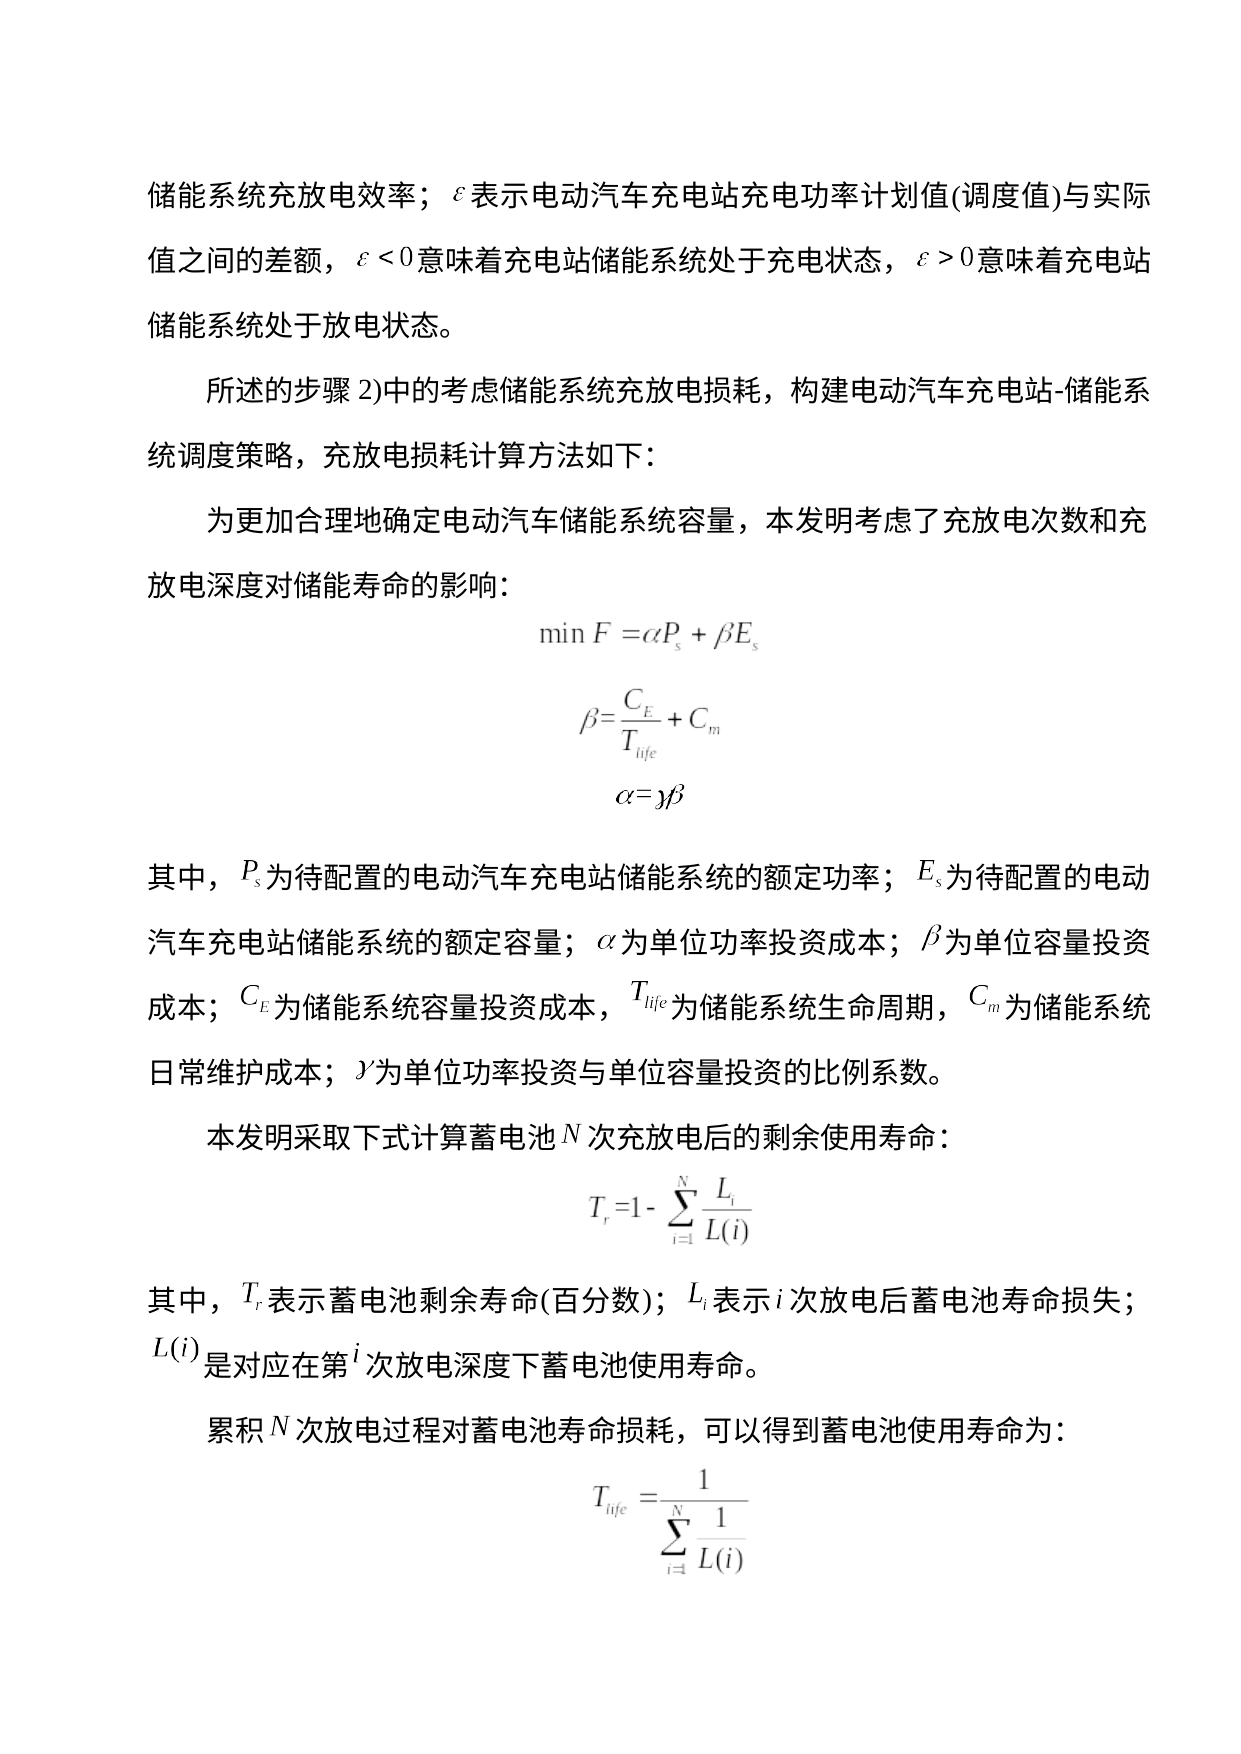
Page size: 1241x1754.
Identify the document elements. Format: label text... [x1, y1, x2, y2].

text 本发明采取下式计算蓄电池次充放电后的剩余使用寿命： [148, 1104, 1152, 1169]
text 累积次放电过程对蓄电池寿命损耗，可以得到蓄电池使用寿命为： [148, 1396, 1152, 1461]
text 其中，表示蓄电池剩余寿命(百分数)；表示次放电后蓄电池寿命损失；是对应在第次放电深度下蓄电池使用寿命。 [148, 1266, 1152, 1396]
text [148, 161, 1152, 356]
text 其中，为待配置的电动汽车充电站储能系统的额定功率；为待配置的电动汽车充电站储能系统的额定容量；为单位功率投资成本；为单位容量投资成本；为储能系统容量投资成本，为储能系统生命周期，为储能系统日常维护成本；为单位功率投资与单位容量投资的比例系数。 [148, 844, 1152, 1104]
text 所述的步骤2)中的考虑储能系统充放电损耗，构建电动汽车充电站-储能系统调度策略，充放电损耗计算方法如下： [148, 356, 1152, 486]
text 为更加合理地确定电动汽车储能系统容量，本发明考虑了充放电次数和充放电深度对储能寿命的影响： [148, 486, 1152, 616]
